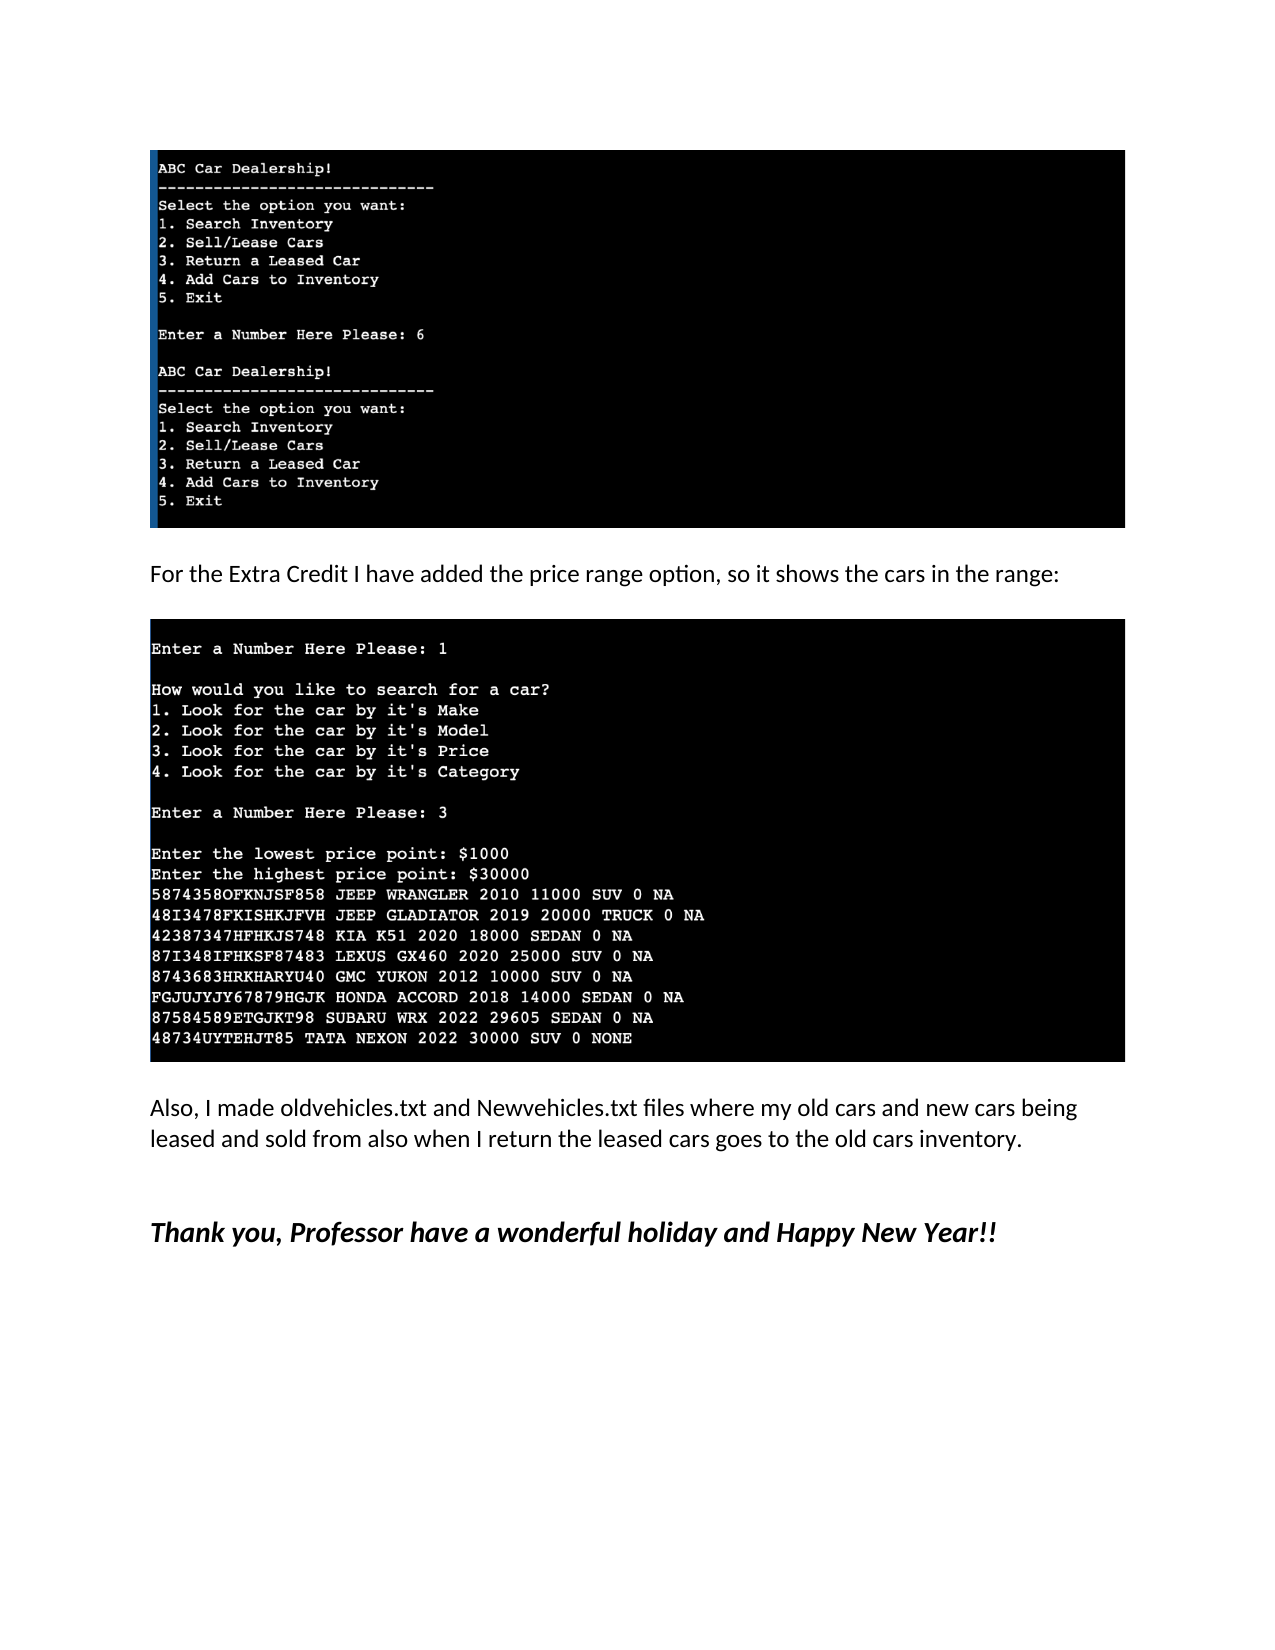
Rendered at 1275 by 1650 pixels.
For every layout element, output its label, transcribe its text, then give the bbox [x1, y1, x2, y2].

text Thank you, Professor have a wonderful holiday and Happy New Year!! [150, 1214, 1125, 1250]
picture [150, 150, 1125, 528]
picture [150, 619, 1125, 1062]
text For the Extra Credit I have added the price range option, so it shows the cars in the range: [150, 558, 1125, 588]
text Also, I made oldvehicles.txt and Newvehicles.txt files where my old cars and new cars being leased and sold from also when I return the leased cars goes to the old cars inventory. [150, 1092, 1125, 1153]
